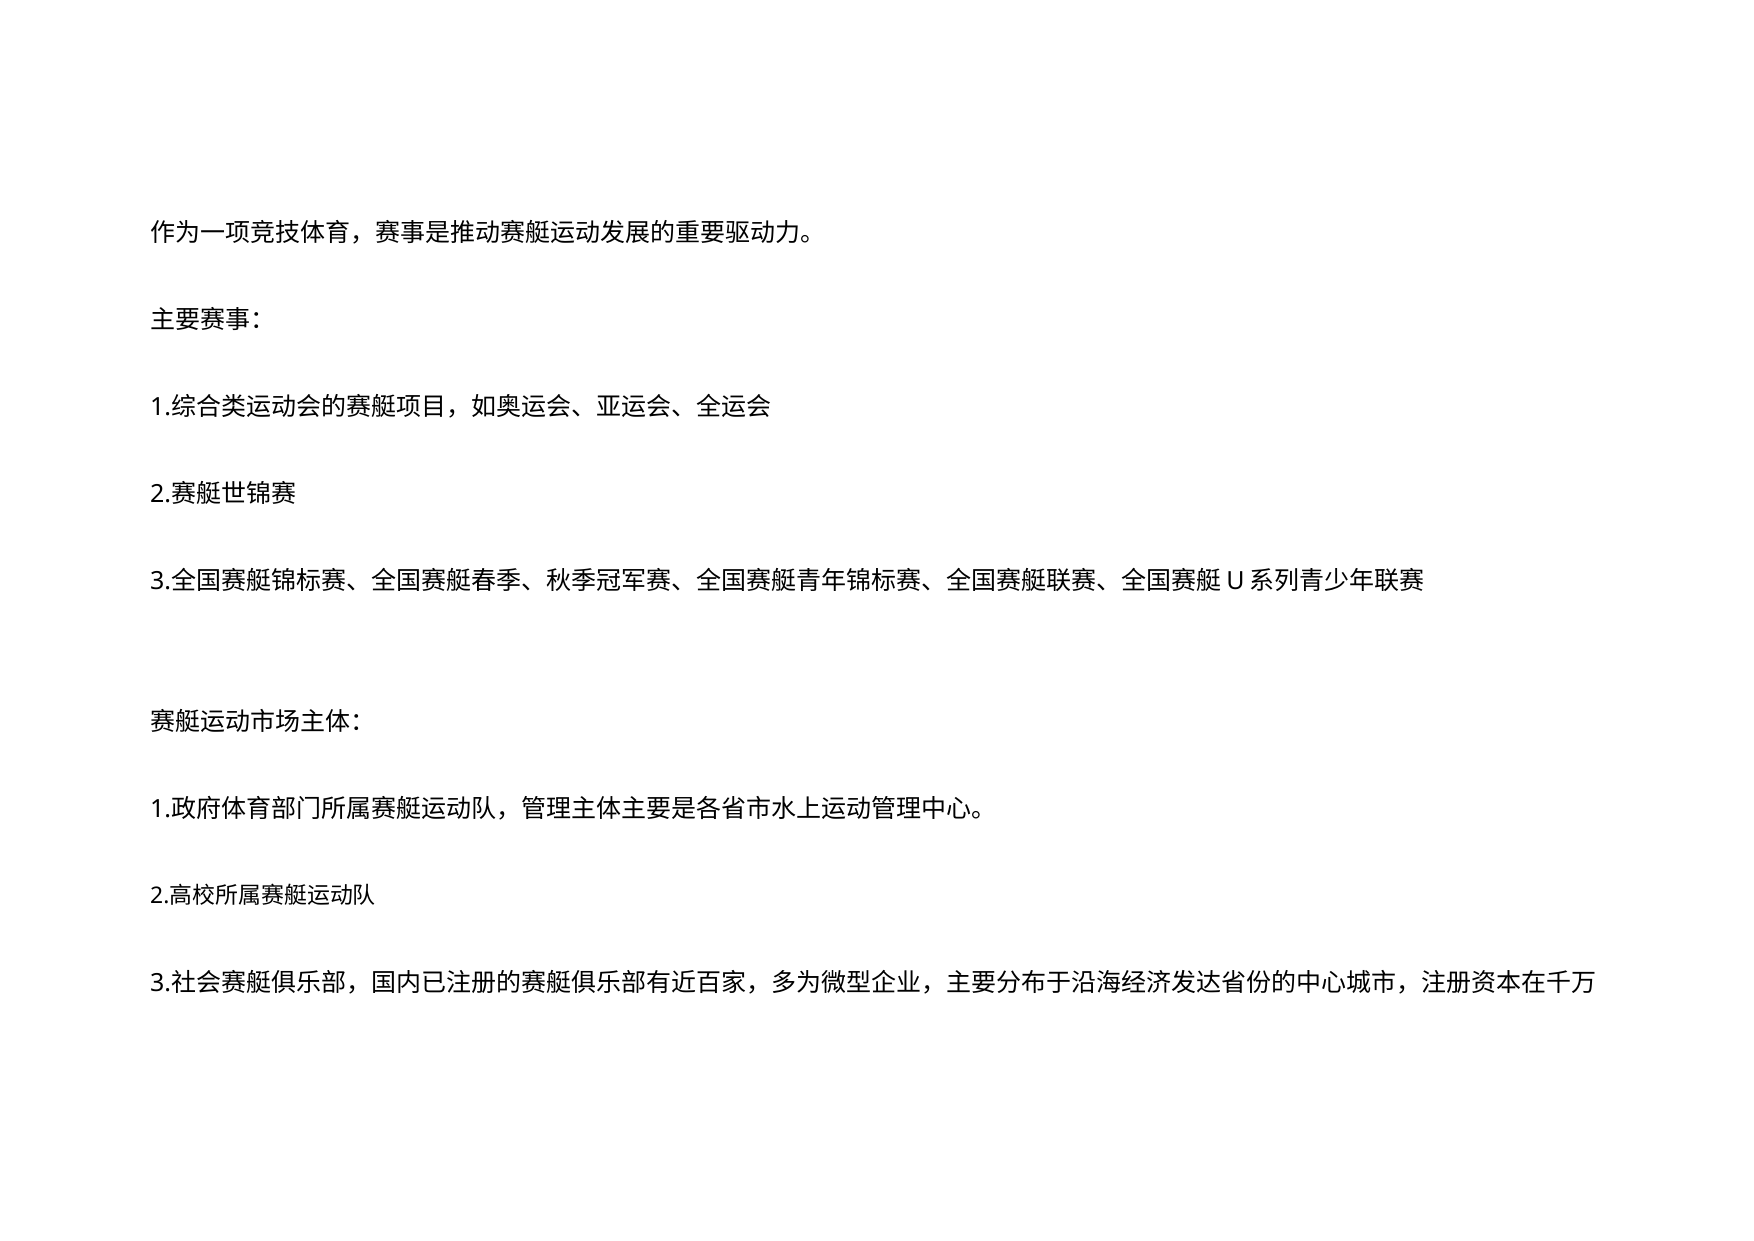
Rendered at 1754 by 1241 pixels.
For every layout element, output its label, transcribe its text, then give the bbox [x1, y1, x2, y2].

text 主要赛事： [150, 285, 1604, 350]
text 3.全国赛艇锦标赛、全国赛艇春季、秋季冠军赛、全国赛艇青年锦标赛、全国赛艇联赛、全国赛艇U系列青少年联赛 [150, 546, 1604, 611]
text 2.赛艇世锦赛 [150, 459, 1604, 524]
text 作为一项竞技体育，赛事是推动赛艇运动发展的重要驱动力。 [150, 198, 1604, 263]
text 1.综合类运动会的赛艇项目，如奥运会、亚运会、全运会 [150, 372, 1604, 437]
text 赛艇运动市场主体： [150, 687, 1604, 752]
text 2.高校所属赛艇运动队 [150, 861, 1604, 926]
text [150, 948, 1604, 1013]
text 1.政府体育部门所属赛艇运动队，管理主体主要是各省市水上运动管理中心。 [150, 774, 1604, 839]
